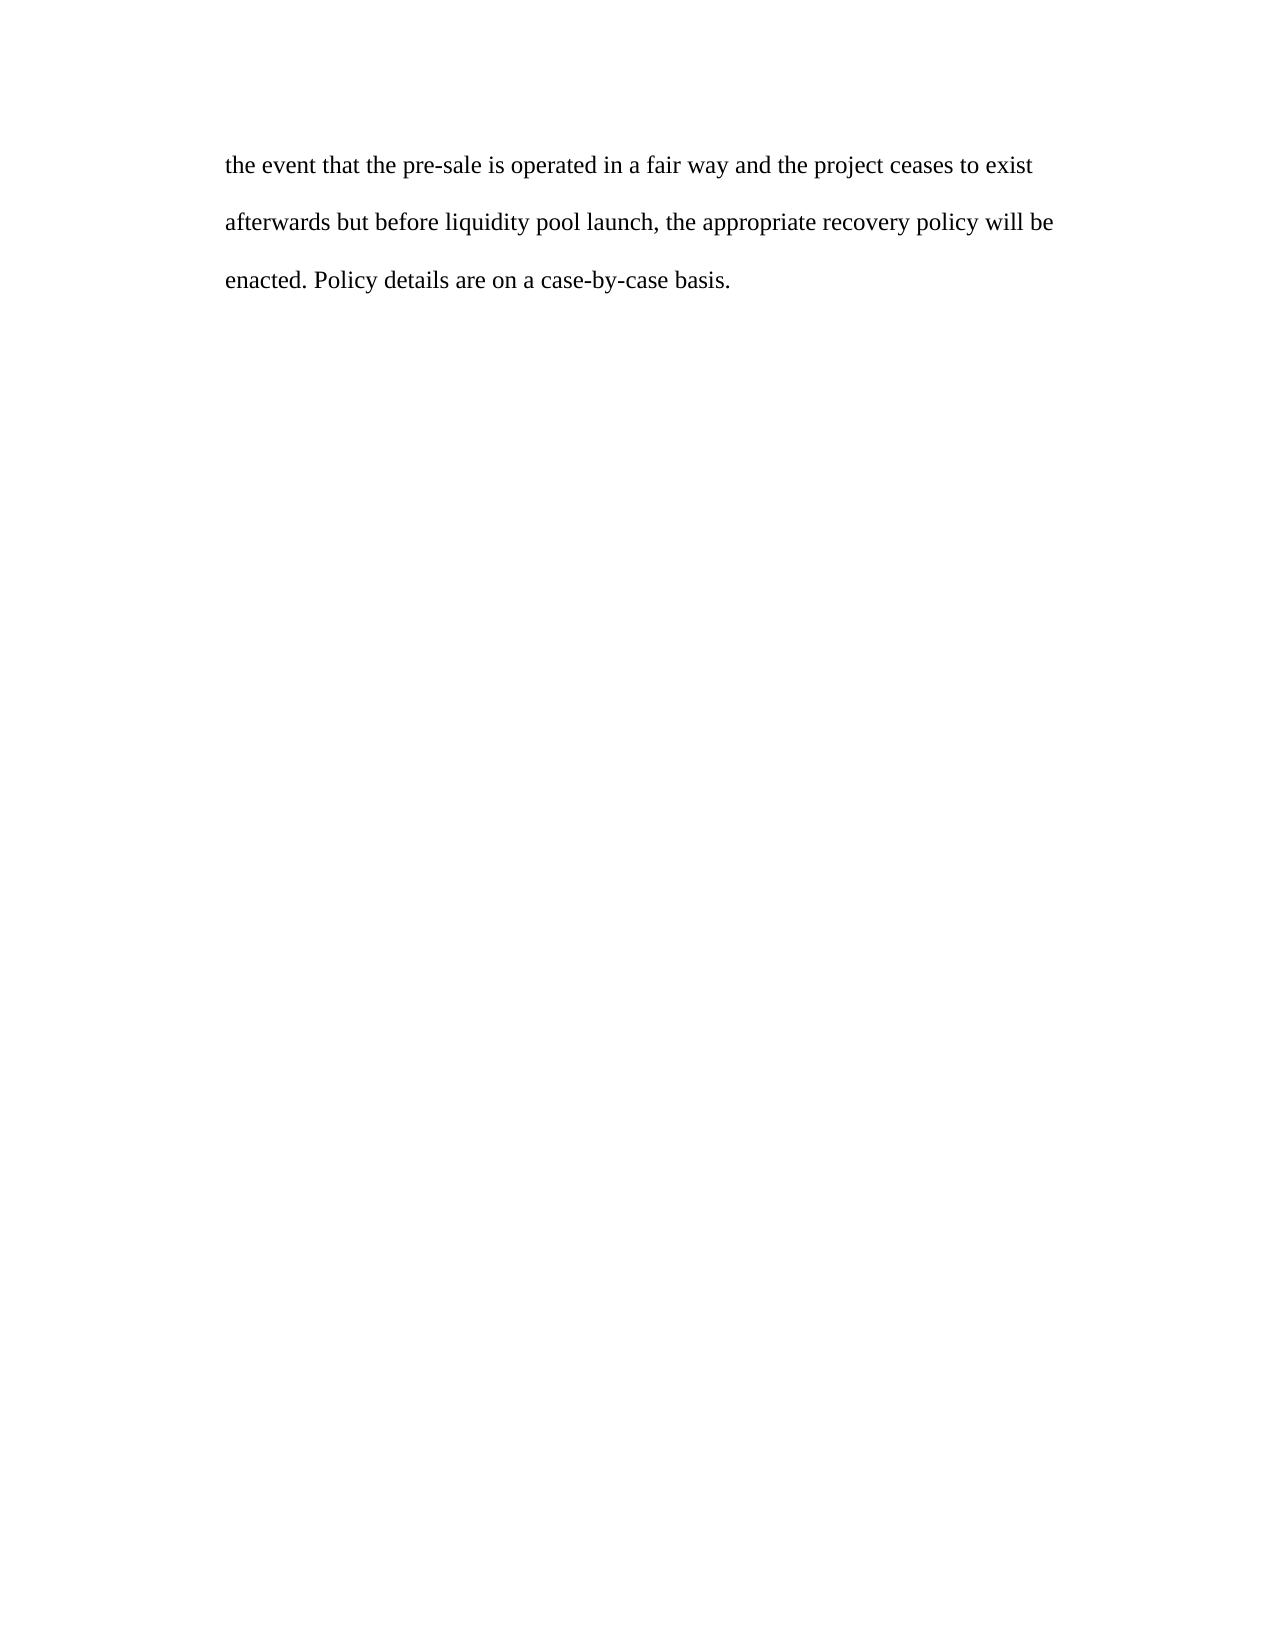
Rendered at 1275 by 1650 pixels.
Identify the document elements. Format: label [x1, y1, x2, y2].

text [225, 150, 1125, 294]
